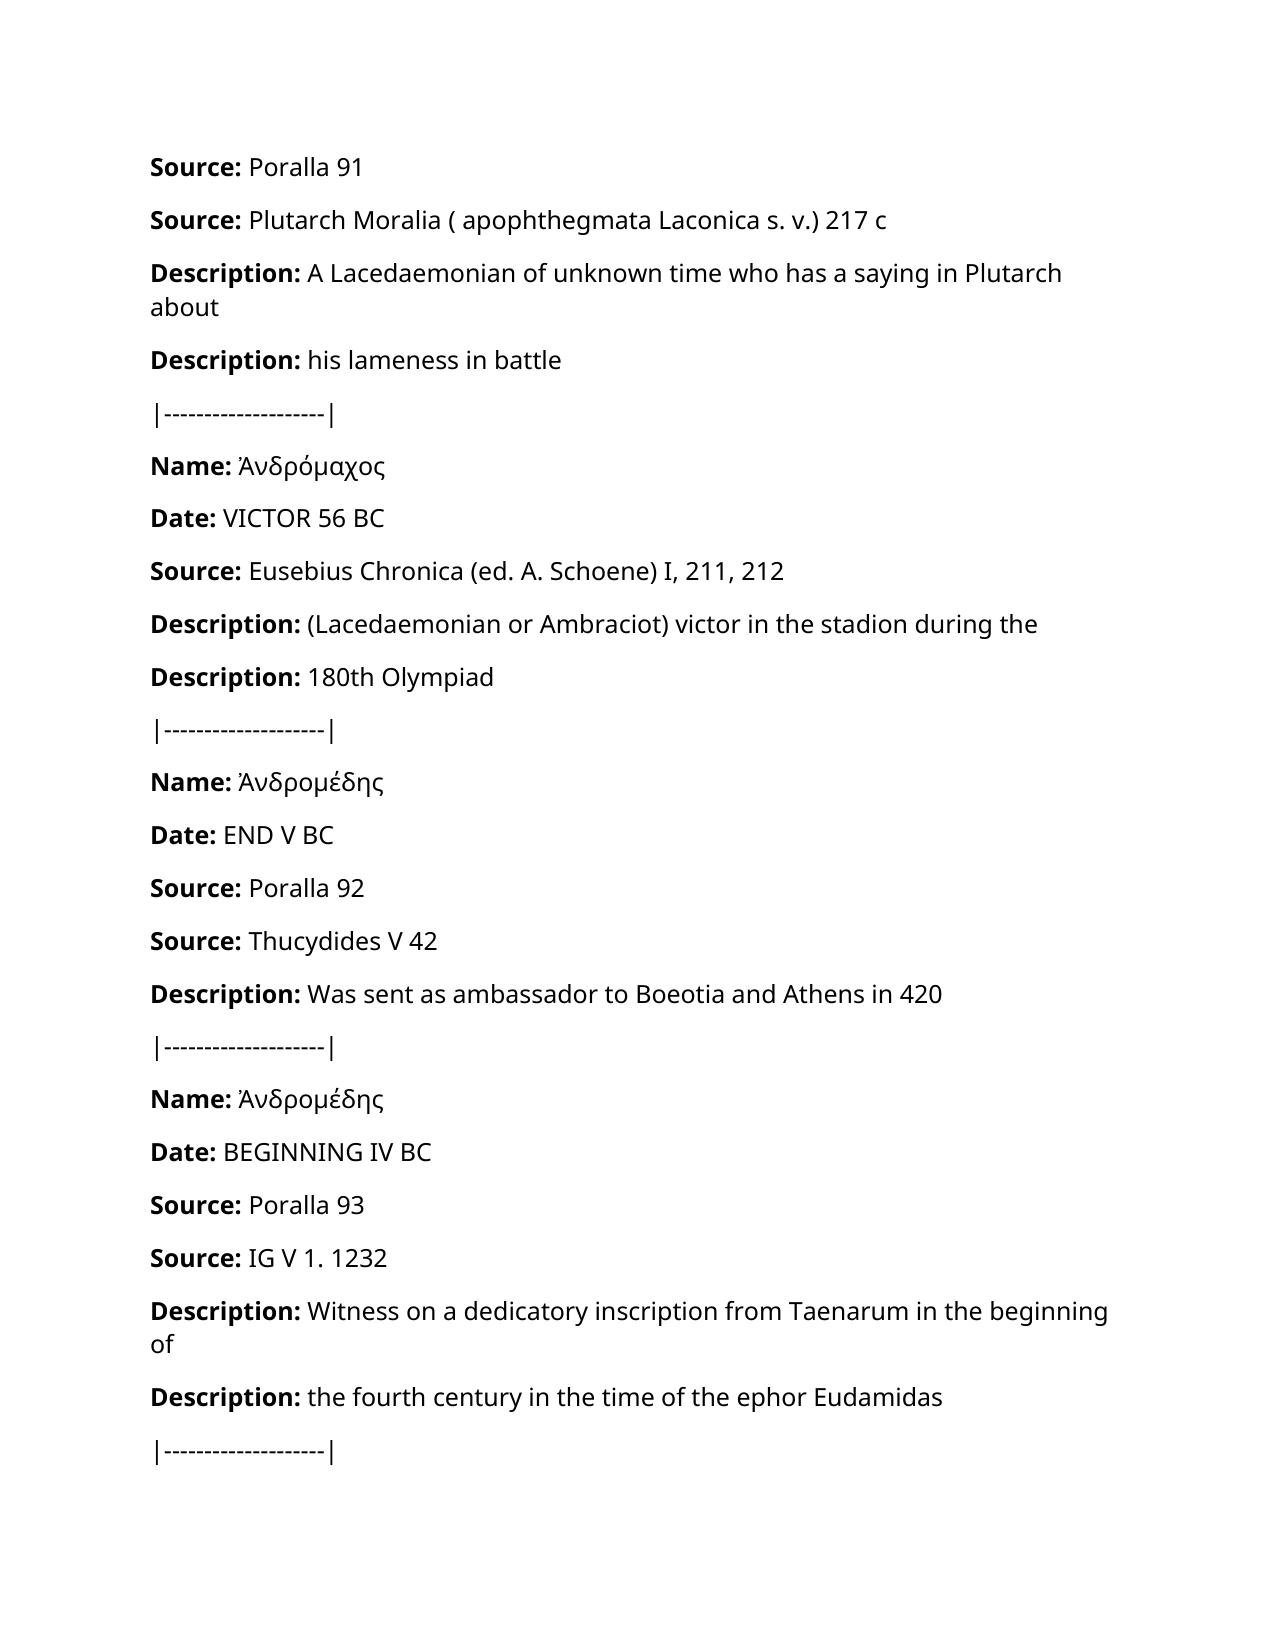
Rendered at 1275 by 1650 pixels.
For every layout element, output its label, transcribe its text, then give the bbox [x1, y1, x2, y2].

text Description: A Lacedaemonian of unknown time who has a saying in Plutarch about [150, 256, 1125, 324]
text Description: Was sent as ambassador to Boeotia and Athens in 420 [150, 976, 1125, 1010]
text Date: VICTOR 56 BC [150, 501, 1125, 535]
text |--------------------| [150, 395, 1125, 429]
text Source: Poralla 92 [150, 871, 1125, 905]
text Description: Witness on a dedicatory inscription from Taenarum in the beginning of [150, 1293, 1125, 1361]
text Source: Poralla 91 [150, 150, 1125, 184]
text |--------------------| [150, 1029, 1125, 1063]
text Source: Poralla 93 [150, 1187, 1125, 1222]
text |--------------------| [150, 1433, 1125, 1467]
text Source: Plutarch Moralia ( apophthegmata Laconica s. v.) 217 c [150, 203, 1125, 237]
text Description: his lameness in battle [150, 342, 1125, 377]
text Description: (Lacedaemonian or Ambraciot) victor in the stadion during the [150, 607, 1125, 641]
text Source: Thucydides V 42 [150, 923, 1125, 957]
text Name: Ἀνδρομέδης [150, 1082, 1125, 1116]
text Date: BEGINNING IV BC [150, 1135, 1125, 1169]
text Date: END V BC [150, 818, 1125, 852]
text Description: the fourth century in the time of the ephor Eudamidas [150, 1380, 1125, 1414]
text Description: 180th Olympiad [150, 659, 1125, 693]
text |--------------------| [150, 712, 1125, 746]
text Name: Ἀνδρόμαχος [150, 448, 1125, 482]
text Source: IG V 1. 1232 [150, 1240, 1125, 1274]
text Source: Eusebius Chronica (ed. A. Schoene) I, 211, 212 [150, 554, 1125, 588]
text Name: Ἀνδρομέδης [150, 765, 1125, 799]
